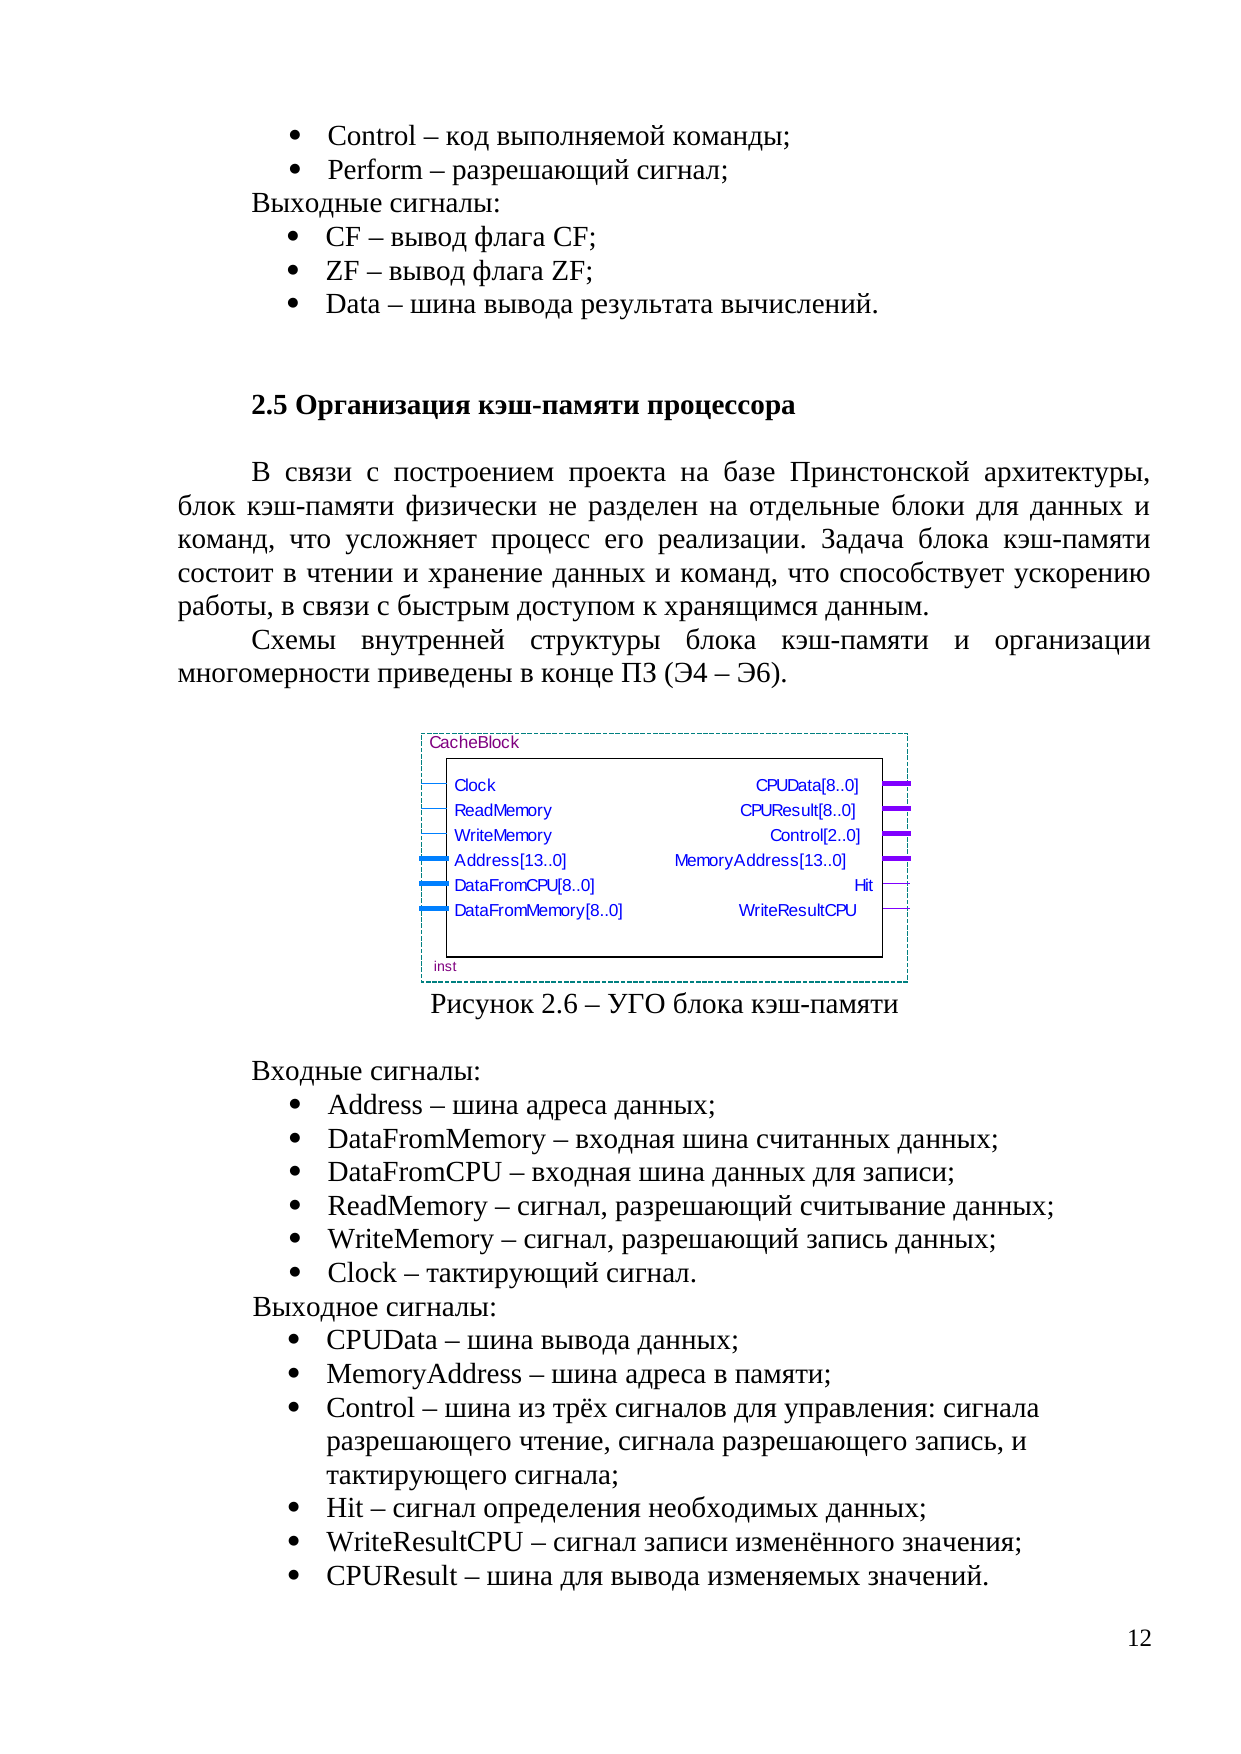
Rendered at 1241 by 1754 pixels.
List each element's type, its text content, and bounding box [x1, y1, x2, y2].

list WriteMemory – сигнал, разрешающий запись данных; [290, 1222, 1152, 1255]
list CF – вывод флага СF; [288, 219, 1152, 253]
list CPUData – шина вывода данных; [288, 1322, 1152, 1356]
list CPUResult – шина для вывода изменяемых значений. [288, 1558, 1152, 1591]
text Рисунок 2.6 – УГО блока кэш-памяти [177, 986, 1152, 1020]
subtitle 2.5 Организация кэш-памяти процессора [177, 387, 1152, 421]
text Входные сигналы: [177, 1053, 1152, 1087]
text Схемы внутренней структуры блока кэш-памяти и организации многомерности приведены в конце ПЗ (Э4 – Э6). [177, 622, 1152, 689]
list Clock – тактирующий сигнал. [290, 1255, 1152, 1289]
list Address – шина адреса данных; [290, 1087, 1152, 1121]
list MemoryAddress – шина адреса в памяти; [288, 1356, 1152, 1390]
list Hit – сигнал определения необходимых данных; [288, 1491, 1152, 1524]
list DataFromMemory – входная шина считанных данных; [290, 1121, 1152, 1154]
list DataFromCPU – входная шина данных для записи; [290, 1154, 1152, 1188]
list Control – шина из трёх сигналов для управления: сигнала разрешающего чтение, сигнала разрешающего запись, и тактирующего сигнала; [288, 1390, 1152, 1491]
text Выходные сигналы: [177, 185, 1152, 219]
text В связи с построением проекта на базе Принстонской архитектуры, блок кэш-памяти физически не разделен на отдельные блоки для данных и команд, что усложняет процесс его реализации. Задача блока кэш-памяти состоит в чтении и хранение данных и команд, что способствует ускорению работы, в связи с быстрым доступом к хранящимся данным. [177, 454, 1152, 622]
list WriteResultCPU – сигнал записи изменённого значения; [288, 1524, 1152, 1558]
list Control – код выполняемой команды; [290, 118, 1152, 152]
text Выходное сигналы: [252, 1289, 1152, 1322]
list Data – шина вывода результата вычислений. [288, 286, 1152, 320]
list ReadMemory – сигнал, разрешающий считывание данных; [290, 1188, 1152, 1222]
list Perform – разрешающий сигнал; [290, 152, 1152, 185]
list ZF – вывод флага ZF; [288, 253, 1152, 286]
